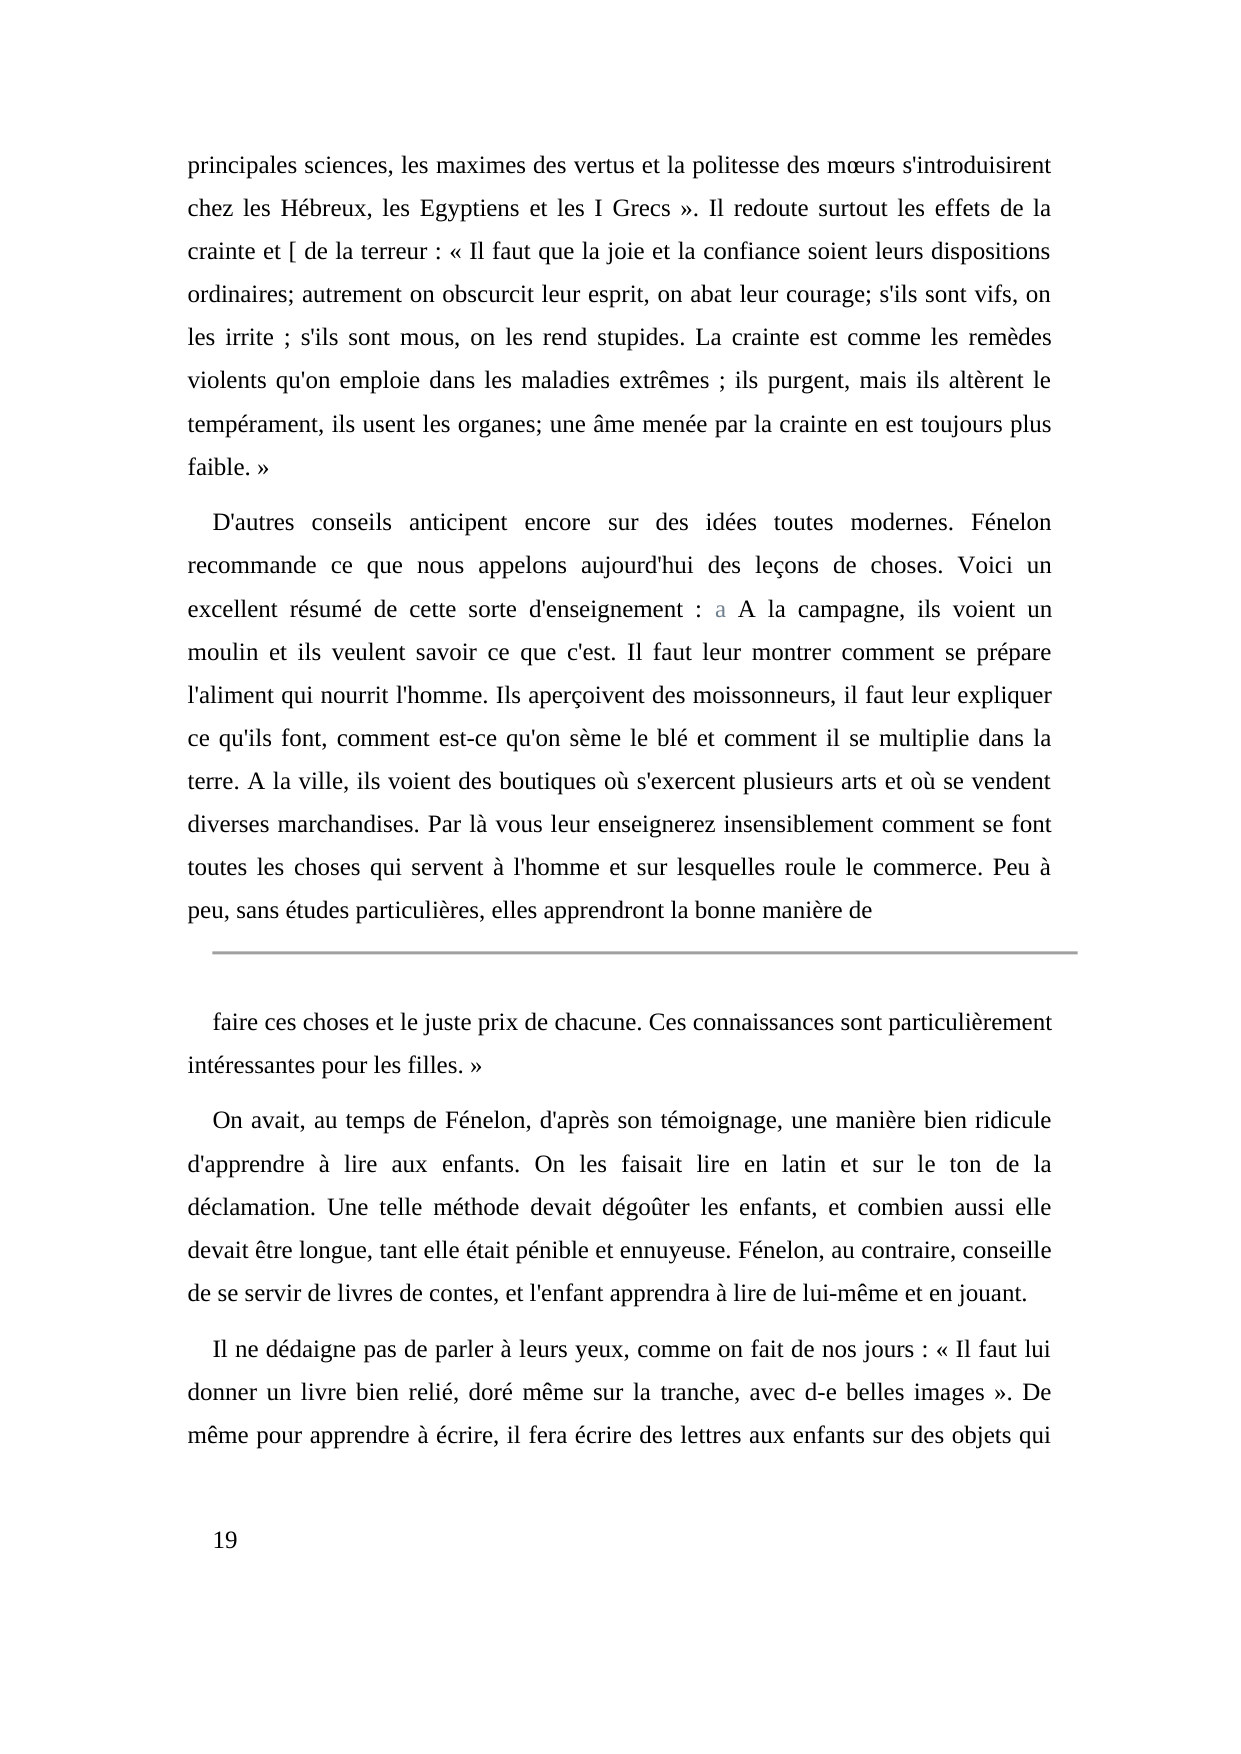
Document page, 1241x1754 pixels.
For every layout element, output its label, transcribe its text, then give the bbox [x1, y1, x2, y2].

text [187, 150, 1053, 481]
text On avait, au temps de Fénelon, d'après son témoignage, une manière bien ridicule d'apprendre à lire aux enfants. On les faisait lire en latin et sur le ton de la déclamation. Une telle méthode devait dégoûter les enfants, et combien aussi elle devait être longue, tant elle était pénible et ennuyeuse. Fénelon, au contraire, conseille de se servir de livres de contes, et l'enfant apprendra à lire de lui-même et en jouant. [187, 1106, 1053, 1307]
text D'autres conseils anticipent encore sur des idées toutes modernes. Fénelon recommande ce que nous appelons aujourd'hui des leçons de choses. Voici un excellent résumé de cette sorte d'enseignement : a A la campagne, ils voient un moulin et ils veulent savoir ce que c'est. Il faut leur montrer comment se prépare l'aliment qui nourrit l'homme. Ils aperçoivent des moissonneurs, il faut leur expliquer ce qu'ils font, comment est-ce qu'on sème le blé et comment il se multiplie dans la terre. A la ville, ils voient des boutiques où s'exercent plusieurs arts et où se vendent diverses marchandises. Par là vous leur enseignerez insensiblement comment se font toutes les choses qui servent à l'homme et sur lesquelles roule le commerce. Peu à peu, sans études particulières, elles apprendront la bonne manière de [187, 507, 1053, 924]
text faire ces choses et le juste prix de chacune. Ces connaissances sont particulièrement intéressantes pour les filles. » [187, 1007, 1053, 1079]
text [187, 1334, 1053, 1449]
